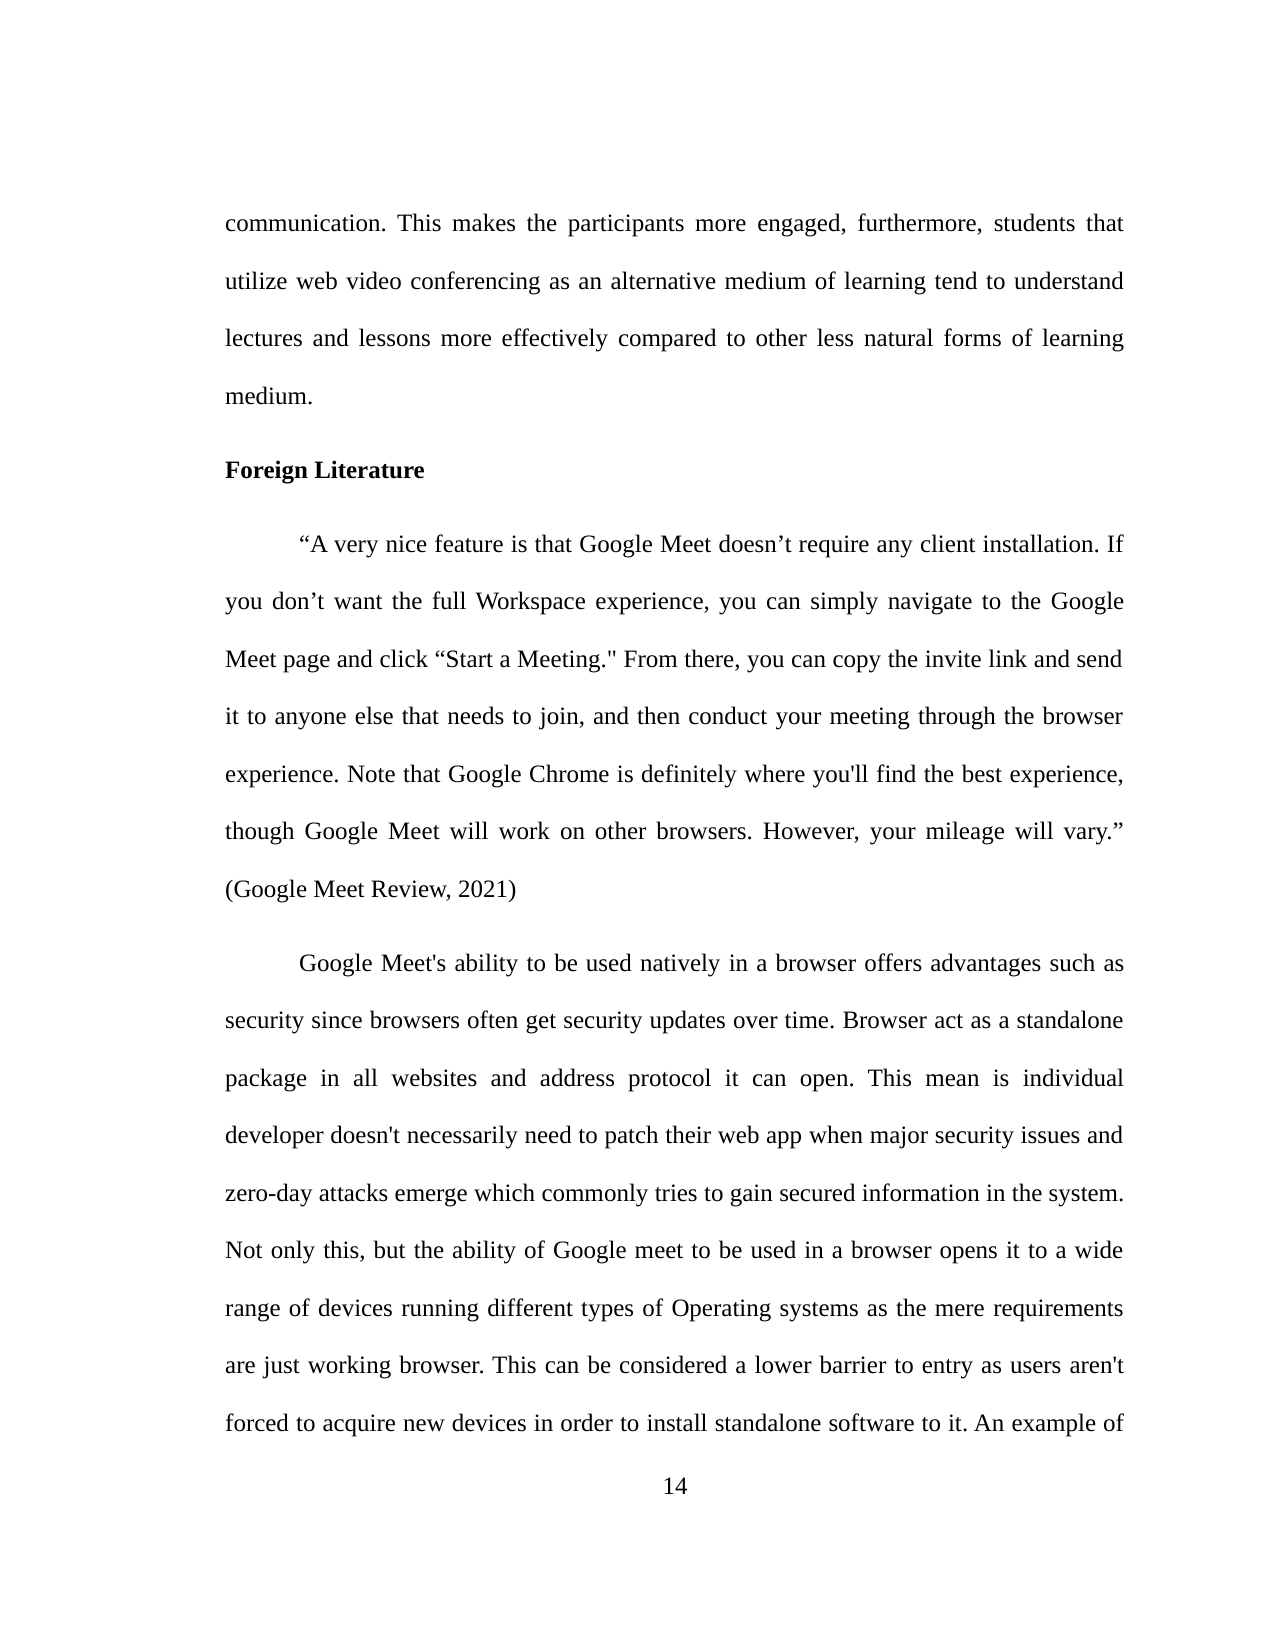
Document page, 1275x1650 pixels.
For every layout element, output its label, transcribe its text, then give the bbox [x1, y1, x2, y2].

text Foreign Literature [225, 455, 1125, 483]
text “A very nice feature is that Google Meet doesn’t require any client installation. If you don’t want the full Workspace experience, you can simply navigate to the Google Meet page and click “Start a Meeting." From there, you can copy the invite link and send it to anyone else that needs to join, and then conduct your meeting through the browser experience. Note that Google Chrome is definitely where you'll find the best experience, though Google Meet will work on other browsers. However, your mileage will vary.” (Google Meet Review, 2021) [225, 529, 1125, 903]
